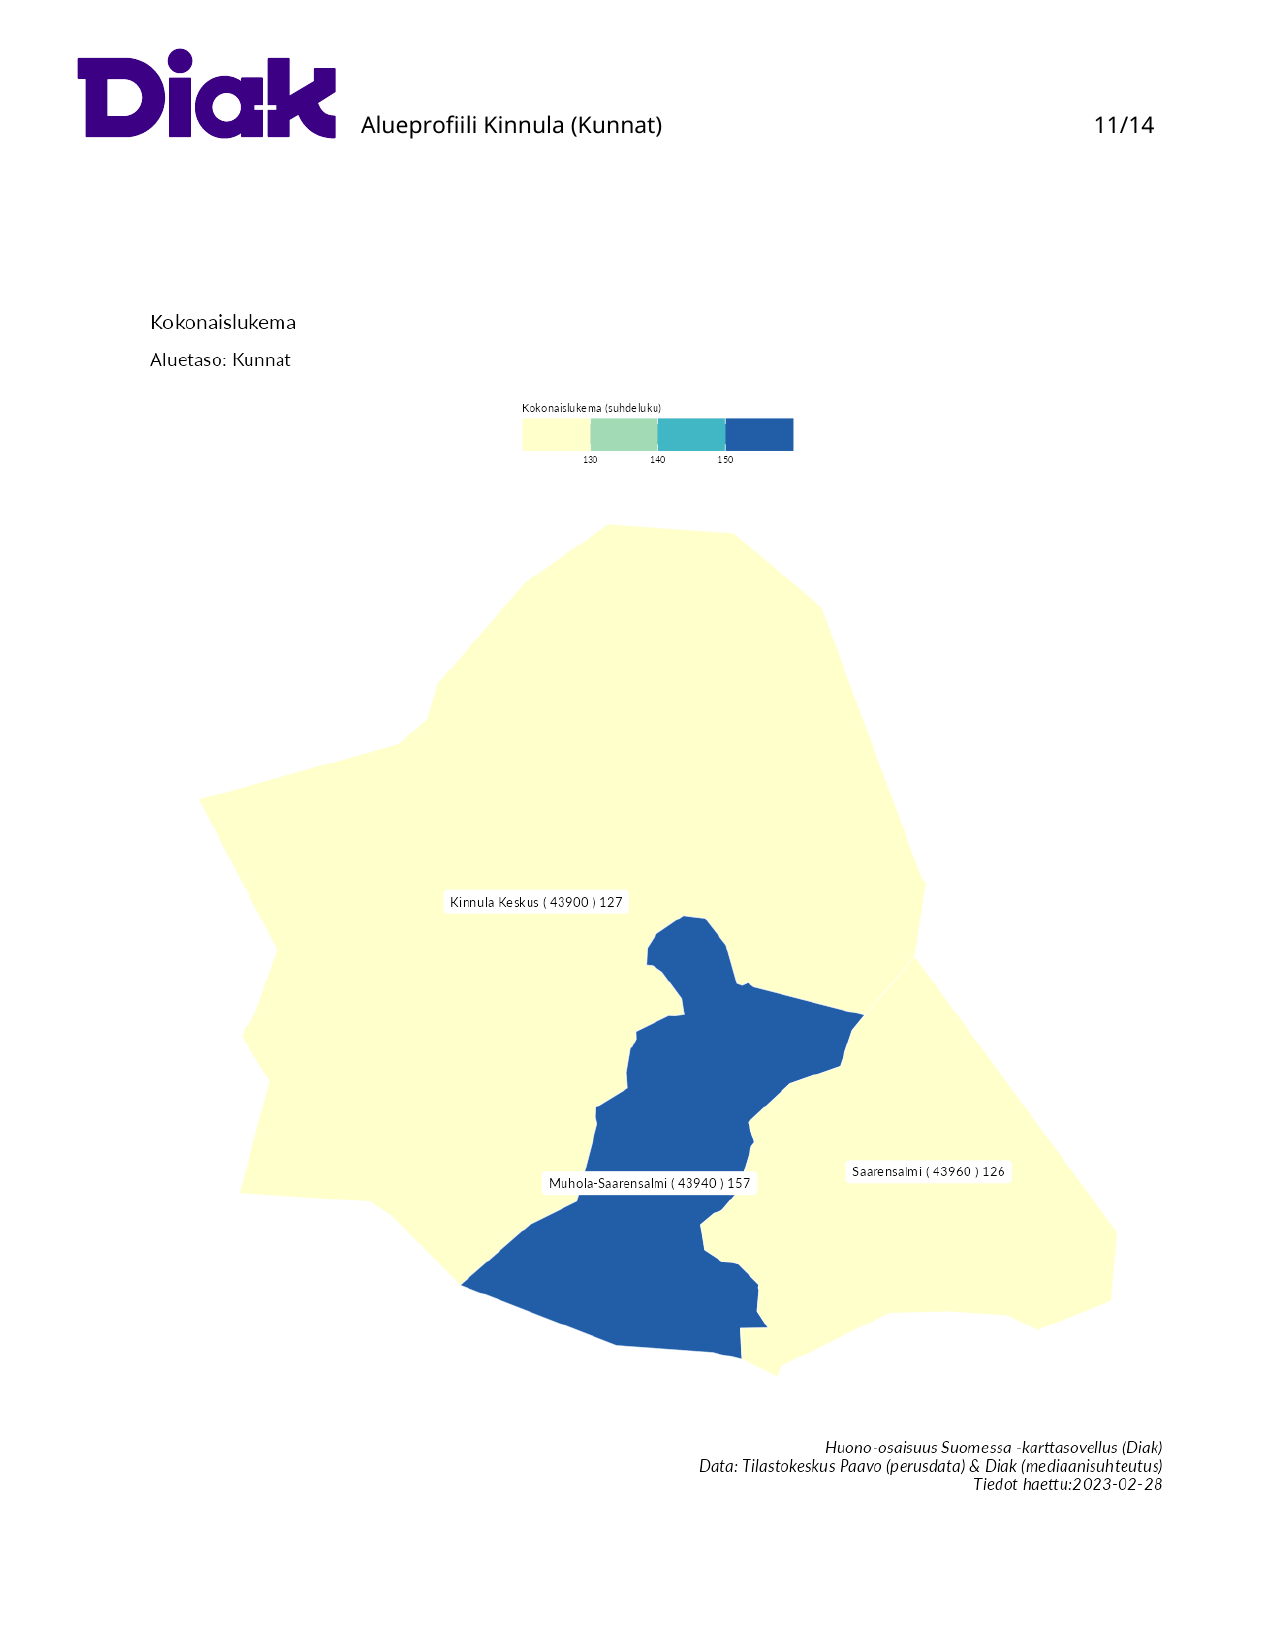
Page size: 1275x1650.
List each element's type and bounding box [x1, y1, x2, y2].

picture [93, 172, 1219, 1576]
